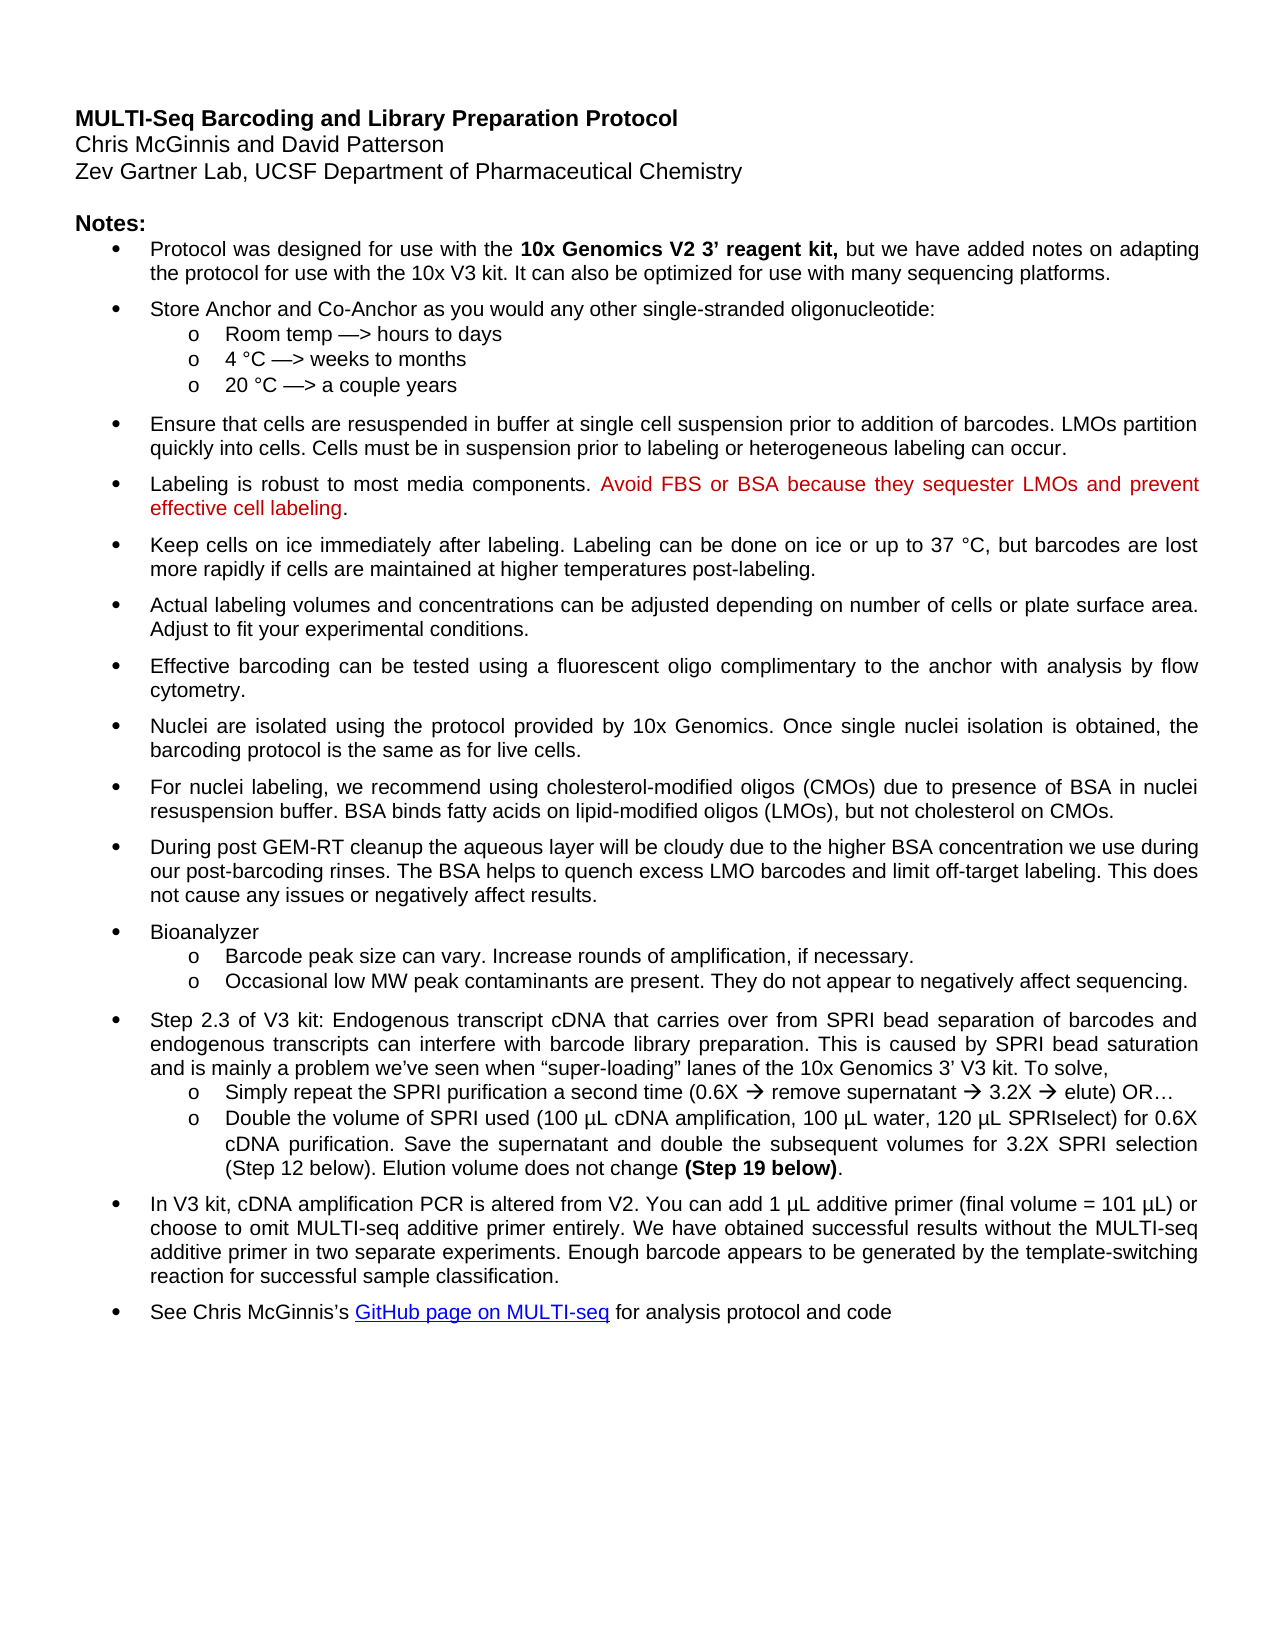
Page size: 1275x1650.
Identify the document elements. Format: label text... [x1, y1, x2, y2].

list Keep cells on ice immediately after labeling. Labeling can be done on ice or up to 37 °C, but barcodes are lost more rapidly if cells are maintained at higher temperatures post-labeling. [112, 532, 1200, 580]
list 20 °C —> a couple years [187, 373, 1200, 399]
text MULTI-Seq Barcoding and Library Preparation Protocol [75, 105, 1200, 131]
list Effective barcoding can be tested using a fluorescent oligo complimentary to the anchor with analysis by flow cytometry. [112, 653, 1200, 701]
list For nuclei labeling, we recommend using cholesterol-modified oligos (CMOs) due to presence of BSA in nuclei resuspension buffer. BSA binds fatty acids on lipid-modified oligos (LMOs), but not cholesterol on CMOs. [112, 774, 1200, 822]
list Labeling is robust to most media components. Avoid FBS or BSA because they sequester LMOs and prevent effective cell labeling. [112, 472, 1200, 520]
list 4 °C —> weeks to months [187, 347, 1200, 373]
text Chris McGinnis and David Patterson [75, 131, 1200, 158]
list Double the volume of SPRI used (100 µL cDNA amplification, 100 µL water, 120 µL SPRIselect) for 0.6X cDNA purification. Save the supernatant and double the subsequent volumes for 3.2X SPRI selection (Step 12 below). Elution volume does not change (Step 19 below). [187, 1106, 1200, 1179]
list Occasional low MW peak contaminants are present. They do not appear to negatively affect sequencing. [187, 969, 1200, 995]
list Store Anchor and Co-Anchor as you would any other single-stranded oligonucleotide: [112, 297, 1200, 321]
list Protocol was designed for use with the 10x Genomics V2 3’ reagent kit, but we have added notes on adapting the protocol for use with the 10x V3 kit. It can also be optimized for use with many sequencing platforms. [112, 237, 1200, 285]
text Notes: [75, 210, 1200, 237]
list Bioanalyzer [112, 919, 1200, 943]
list See Chris McGinnis’s GitHub page on MULTI-seq for analysis protocol and code [112, 1300, 1200, 1324]
list Ensure that cells are resuspended in buffer at single cell suspension prior to addition of barcodes. LMOs partition quickly into cells. Cells must be in suspension prior to labeling or heterogeneous labeling can occur. [112, 411, 1200, 459]
list In V3 kit, cDNA amplification PCR is altered from V2. You can add 1 µL additive primer (final volume = 101 µL) or choose to omit MULTI-seq additive primer entirely. We have obtained successful results without the MULTI-seq additive primer in two separate experiments. Enough barcode appears to be generated by the template-switching reaction for successful sample classification. [112, 1192, 1200, 1288]
list Step 2.3 of V3 kit: Endogenous transcript cDNA that carries over from SPRI bead separation of barcodes and endogenous transcripts can interfere with barcode library preparation. This is caused by SPRI bead saturation and is mainly a problem we’ve seen when “super-loading” lanes of the 10x Genomics 3’ V3 kit. To solve, [112, 1008, 1200, 1080]
list During post GEM-RT cleanup the aqueous layer will be cloudy due to the higher BSA concentration we use during our post-barcoding rinses. The BSA helps to quench excess LMO barcodes and limit off-target labeling. This does not cause any issues or negatively affect results. [112, 835, 1200, 907]
list Nuclei are isolated using the protocol provided by 10x Genomics. Once single nuclei isolation is obtained, the barcoding protocol is the same as for live cells. [112, 714, 1200, 762]
list Barcode peak size can vary. Increase rounds of amplification, if necessary. [187, 943, 1200, 969]
list Room temp —> hours to days [187, 321, 1200, 347]
list Actual labeling volumes and concentrations can be adjusted depending on number of cells or plate surface area. Adjust to fit your experimental conditions. [112, 593, 1200, 641]
text Zev Gartner Lab, UCSF Department of Pharmaceutical Chemistry [75, 158, 1200, 184]
list Simply repeat the SPRI purification a second time (0.6X remove supernatant 3.2X elute) OR… [187, 1080, 1200, 1106]
